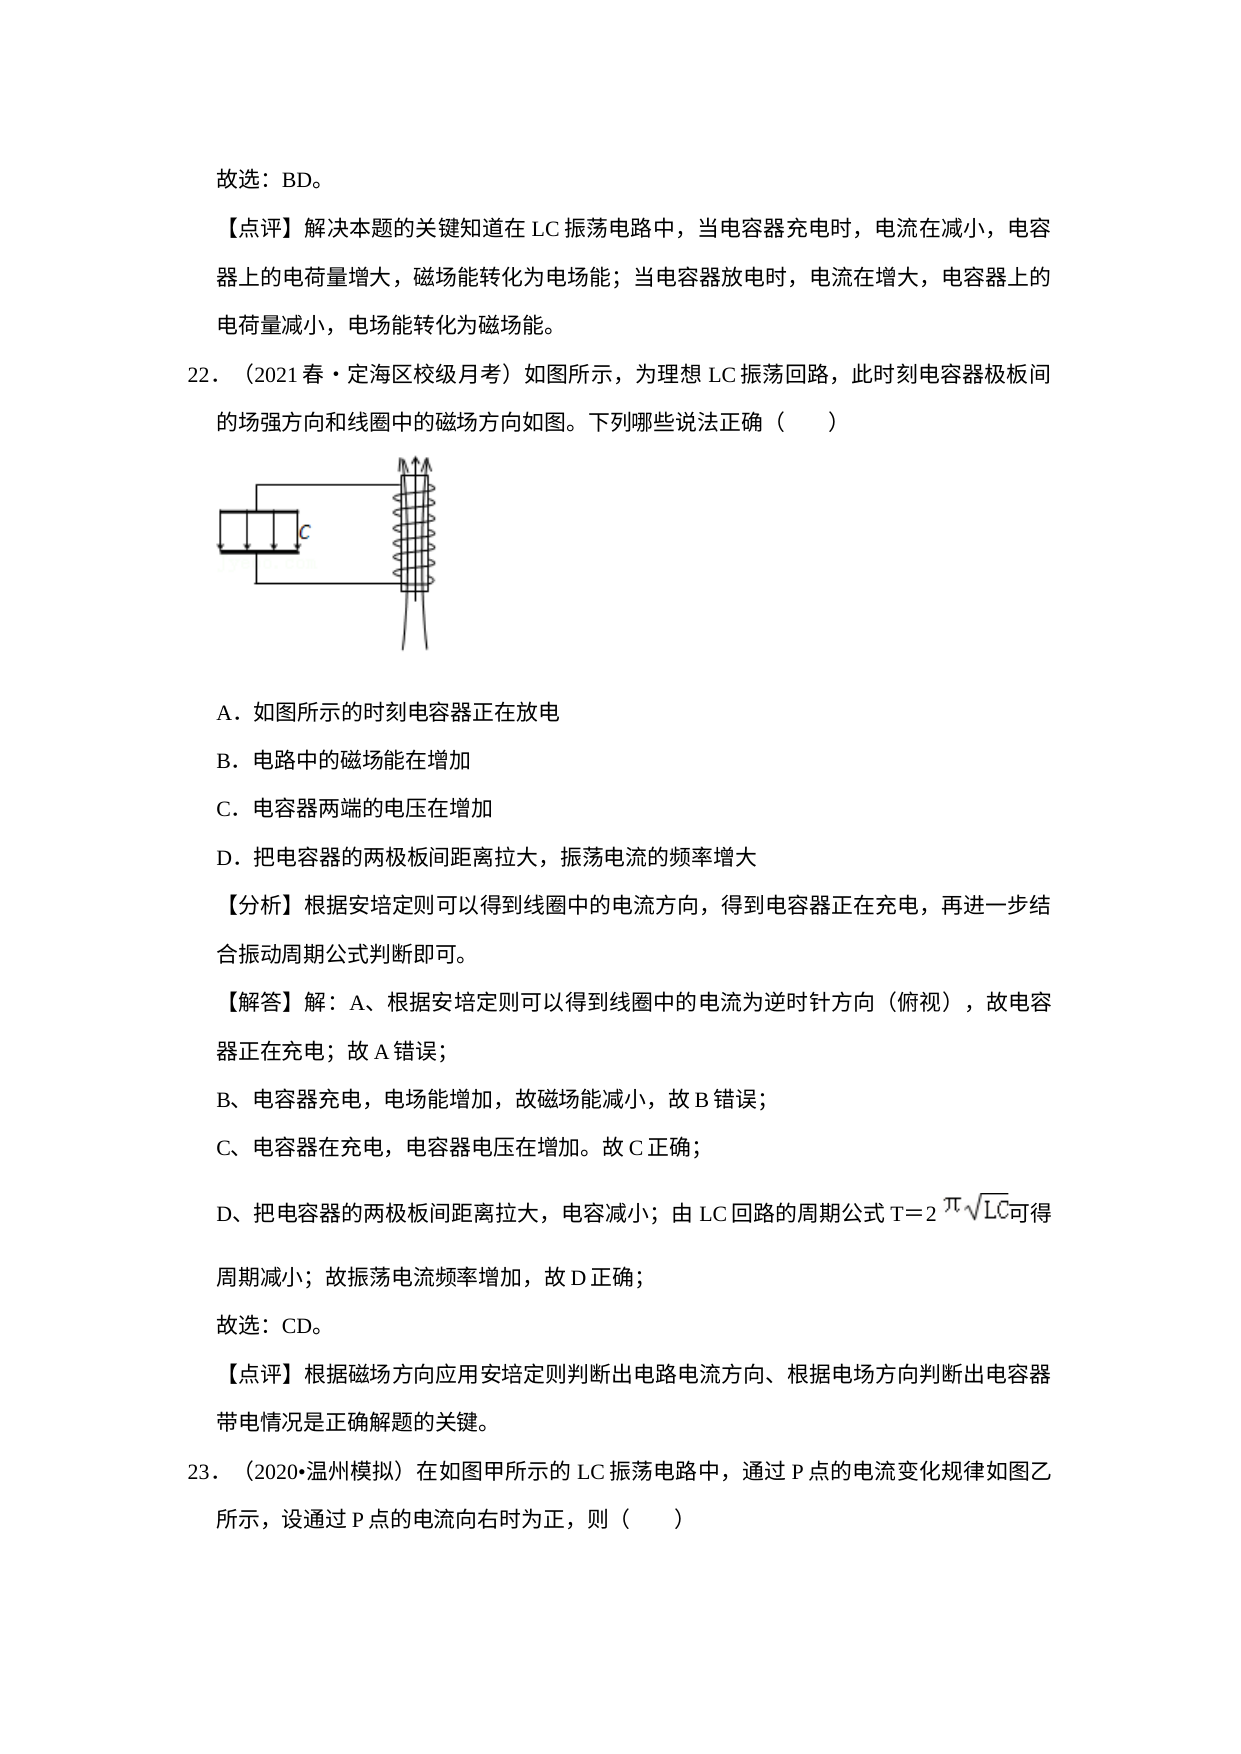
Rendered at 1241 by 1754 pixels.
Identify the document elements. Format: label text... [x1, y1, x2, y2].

text 23．（2020•温州模拟）在如图甲所示的LC振荡电路中，通过P点的电流变化规律如图乙所示，设通过P点的电流向右时为正，则（ ） [187, 1453, 1053, 1534]
text A．如图所示的时刻电容器正在放电 [187, 694, 1053, 727]
text B、电容器充电，电场能增加，故磁场能减小，故B错误； [216, 1082, 1053, 1114]
text C、电容器在充电，电容器电压在增加。故C正确； [216, 1130, 1053, 1162]
text C．电容器两端的电压在增加 [187, 791, 1053, 823]
text 故选：CD。 [216, 1308, 1053, 1340]
text 【点评】解决本题的关键知道在LC振荡电路中，当电容器充电时，电流在减小，电容器上的电荷量增大，磁场能转化为电场能；当电容器放电时，电流在增大，电容器上的电荷量减小，电场能转化为磁场能。 [216, 210, 1053, 340]
picture [216, 453, 437, 652]
text B．电路中的磁场能在增加 [187, 742, 1053, 775]
text D、把电容器的两极板间距离拉大，电容减小；由LC回路的周期公式T＝2可得周期减小；故振荡电流频率增加，故D正确； [216, 1178, 1053, 1292]
picture [936, 1193, 1009, 1222]
text 故选：BD。 [216, 162, 1053, 194]
text 【点评】根据磁场方向应用安培定则判断出电路电流方向、根据电场方向判断出电容器带电情况是正确解题的关键。 [216, 1356, 1053, 1437]
text 【分析】根据安培定则可以得到线圈中的电流方向，得到电容器正在充电，再进一步结合振动周期公式判断即可。 [216, 887, 1053, 969]
text 【解答】解：A、根据安培定则可以得到线圈中的电流为逆时针方向（俯视），故电容器正在充电；故A错误； [216, 984, 1053, 1066]
text D．把电容器的两极板间距离拉大，振荡电流的频率增大 [187, 839, 1053, 872]
text 22．（2021春•定海区校级月考）如图所示，为理想LC振荡回路，此时刻电容器极板间的场强方向和线圈中的磁场方向如图。下列哪些说法正确（ ） [187, 356, 1053, 437]
